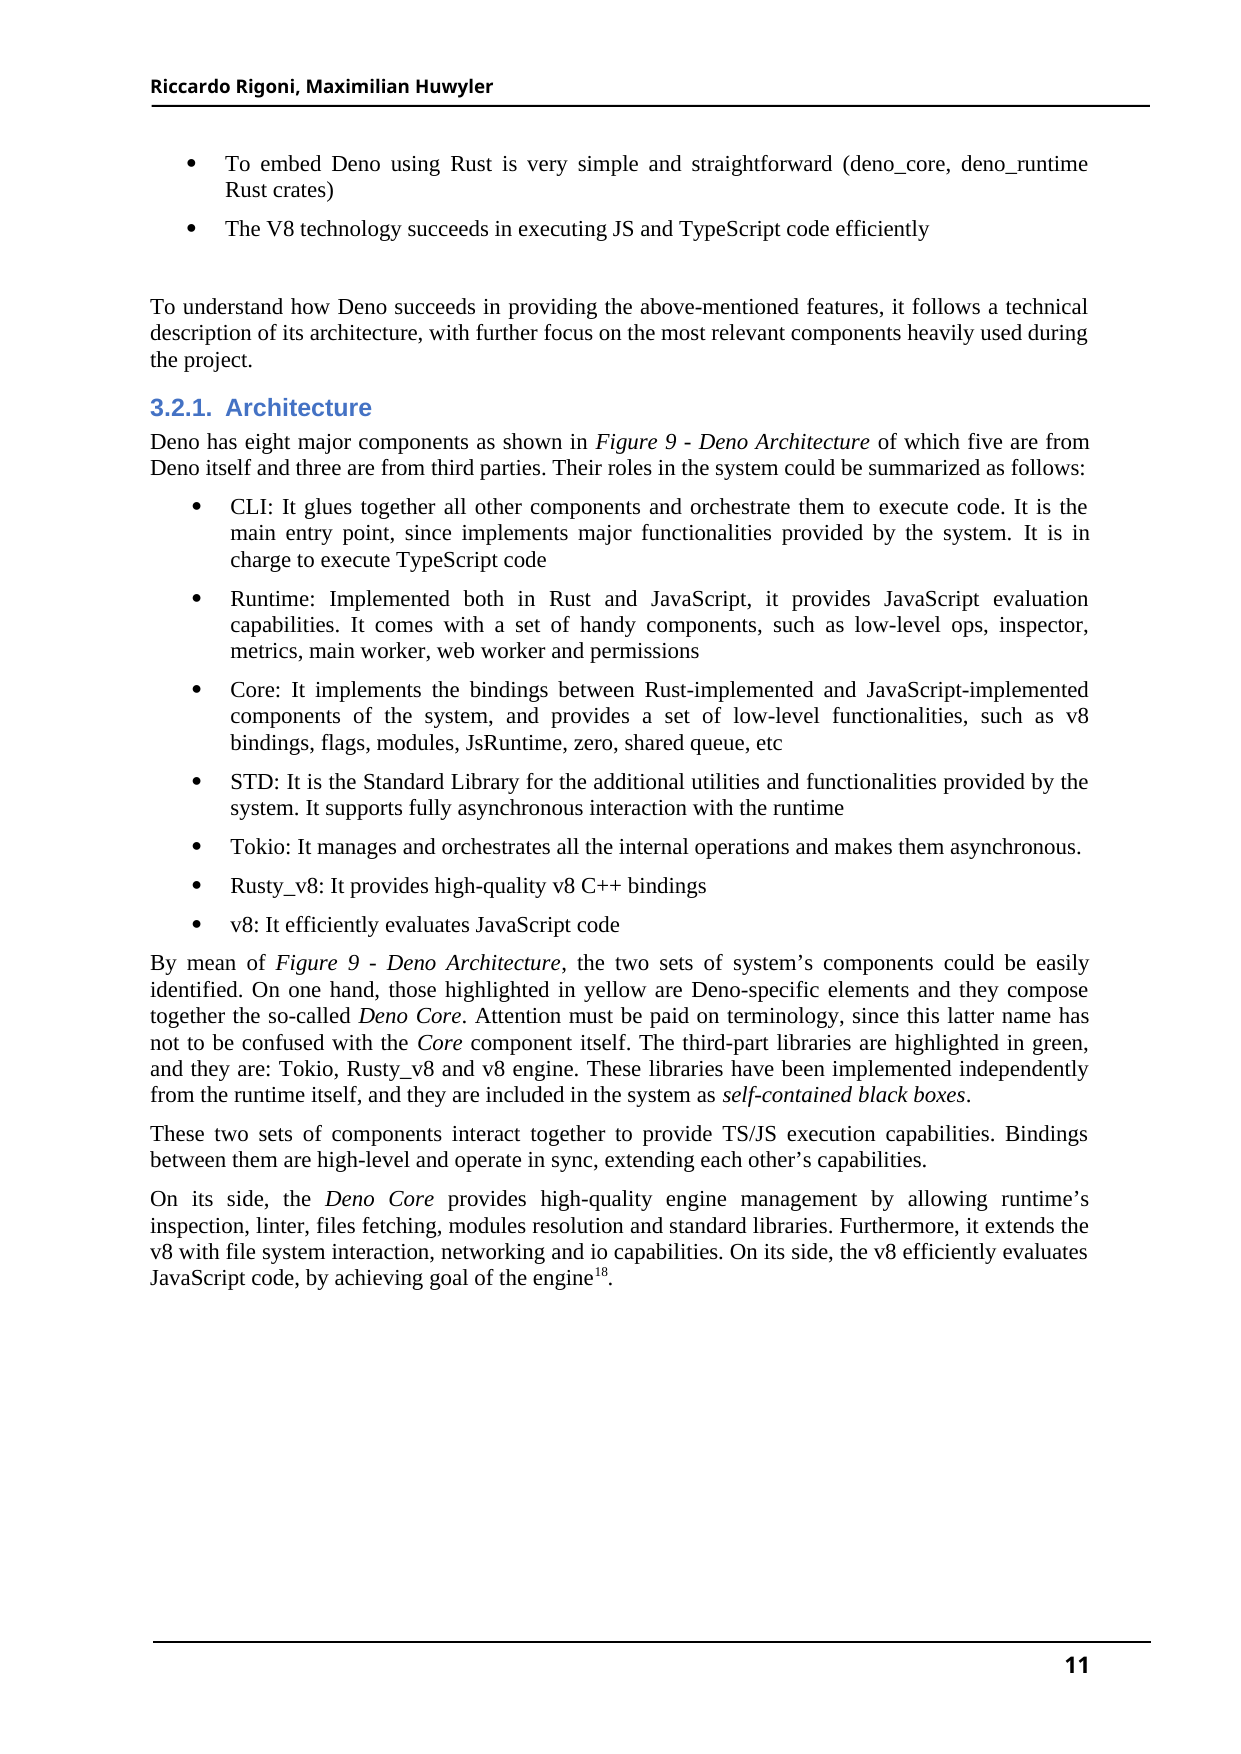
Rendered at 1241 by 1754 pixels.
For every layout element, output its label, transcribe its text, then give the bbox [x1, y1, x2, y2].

list CLI: It glues together all other components and orchestrate them to execute code. It is the main entry point, since implements major functionalities provided by the system. It is in charge to execute TypeScript code [193, 493, 1090, 572]
text By mean of Figure 9 - Deno Architecture, the two sets of system’s components could be easily identified. On one hand, those highlighted in yellow are Deno-specific elements and they compose together the so-called Deno Core. Attention must be paid on terminology, since this latter name has not to be confused with the Core component itself. The third-part libraries are highlighted in green, and they are: Tokio, Rusty_v8 and v8 engine. These libraries have been implemented independently from the runtime itself, and they are included in the system as self-contained black boxes. [150, 949, 1090, 1108]
list v8: It efficiently evaluates JavaScript code [193, 911, 1090, 937]
list Runtime: Implemented both in Rust and JavaScript, it provides JavaScript evaluation capabilities. It comes with a set of handy components, such as low-level ops, inspector, metrics, main worker, web worker and permissions [193, 584, 1090, 664]
list The V8 technology succeeds in executing JS and TypeScript code efficiently [187, 215, 1090, 242]
list Rusty_v8: It provides high-quality v8 C++ bindings [193, 872, 1090, 898]
text Deno has eight major components as shown in Figure 8 - Deno Architecture of which five are from Deno itself and three are from third parties. Their roles in the system could be summarized as follows: [150, 428, 1090, 481]
text These two sets of components interact together to provide TS/JS execution capabilities. Bindings between them are high-level and operate in sync, extending each other’s capabilities. [150, 1120, 1090, 1173]
text On its side, the Deno Core provides high-quality engine management by allowing runtime’s inspection, linter, files fetching, modules resolution and standard libraries. Furthermore, it extends the v8 with file system interaction, networking and io capabilities. On its side, the v8 efficiently evaluates JavaScript code, by achieving goal of the engine. [150, 1185, 1090, 1291]
text To understand how Deno succeeds in providing the above-mentioned features, it follows a technical description of its architecture, with further focus on the most relevant components heavily used during the project. [150, 293, 1090, 372]
list Tokio: It manages and orchestrates all the internal operations and makes them asynchronous. [193, 833, 1090, 859]
list To embed Deno using Rust is very simple and straightforward (deno_core, deno_runtime Rust crates) [187, 150, 1090, 203]
list Core: It implements the bindings between Rust-implemented and JavaScript-implemented components of the system, and provides a set of low-level functionalities, such as v8 bindings, flags, modules, JsRuntime, zero, shared queue, etc [193, 676, 1090, 755]
list STD: It is the Standard Library for the additional utilities and functionalities provided by the system. It supports fully asynchronous interaction with the runtime [193, 768, 1090, 820]
subtitle Architecture [150, 393, 1090, 422]
